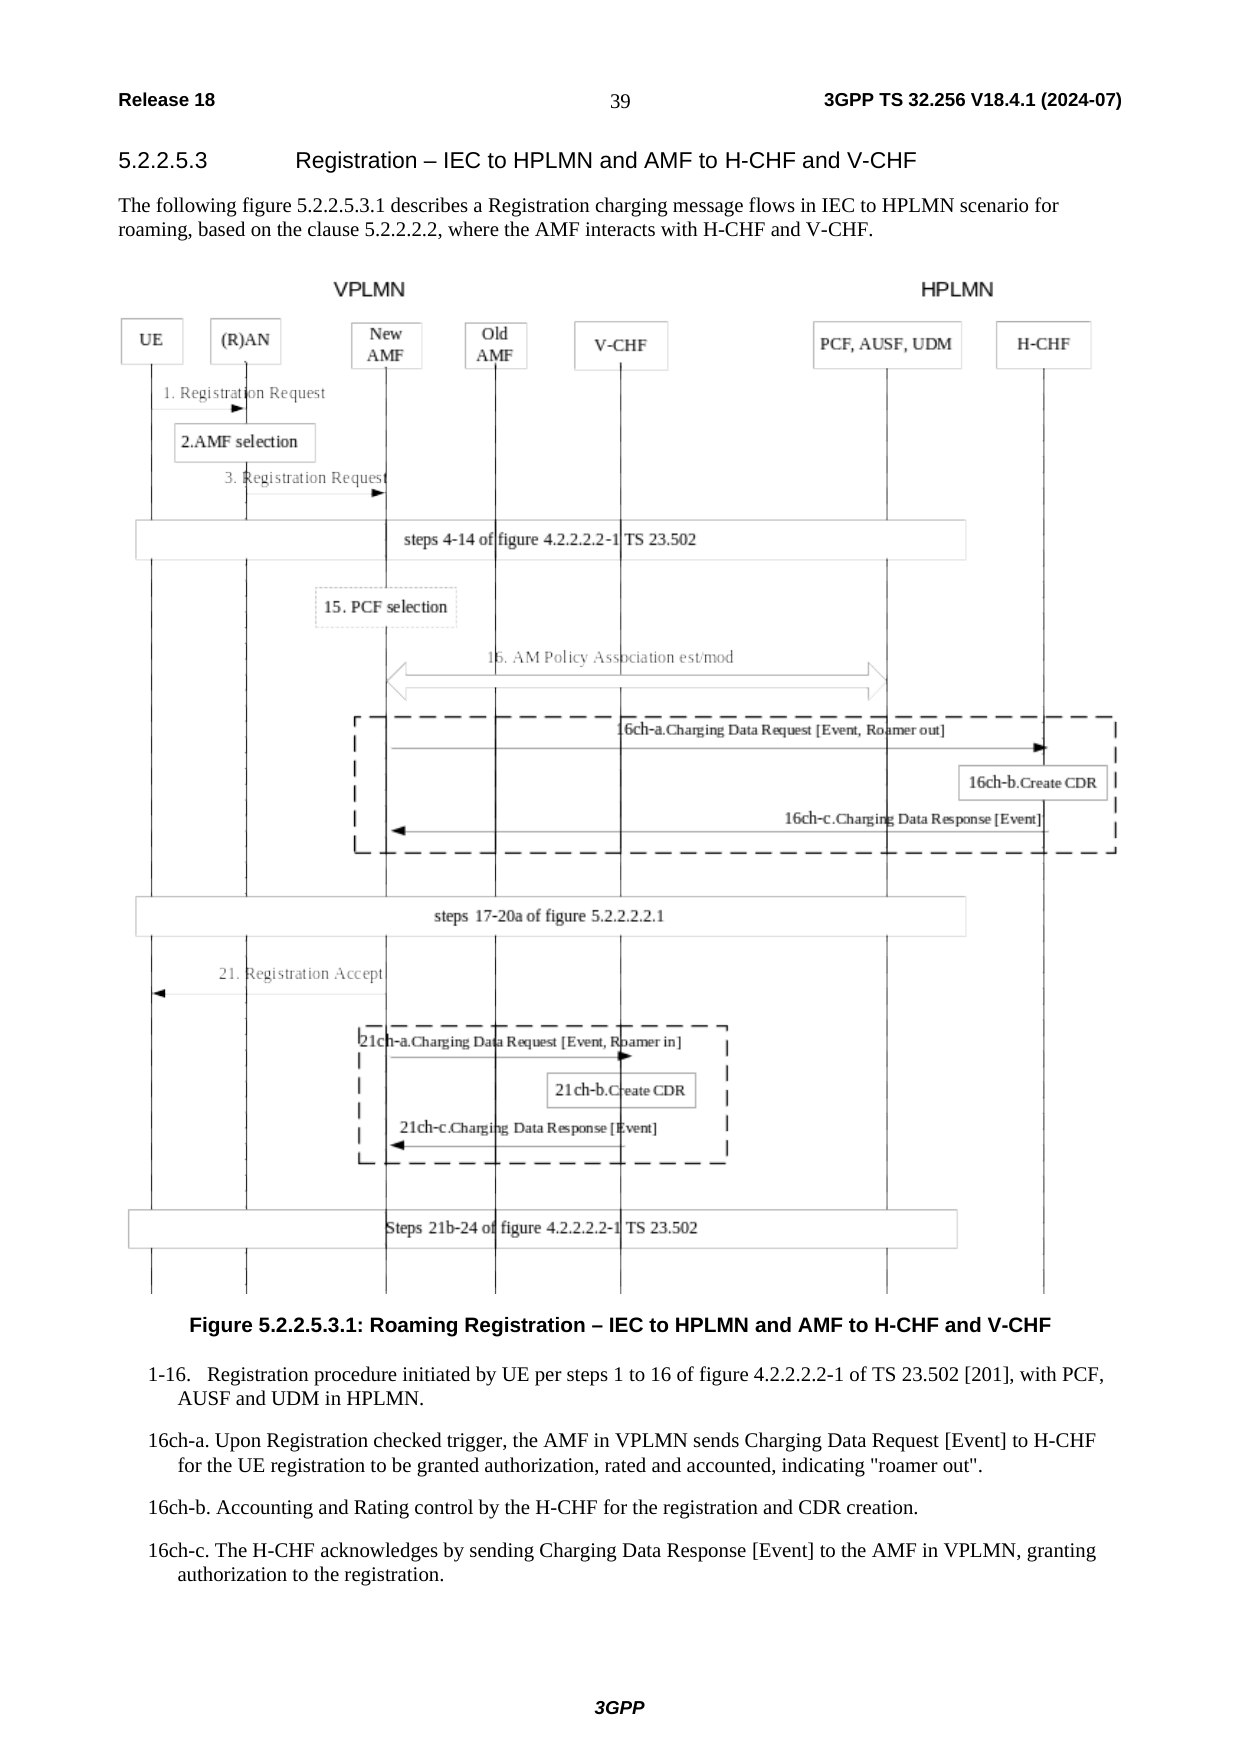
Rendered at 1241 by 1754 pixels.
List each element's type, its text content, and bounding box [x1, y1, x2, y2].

text 16ch-b. Accounting and Rating control by the H-CHF for the registration and CDR creation. [148, 1495, 1122, 1519]
text Figure 5.2.2.5.3.1: Roaming Registration – IEC to HPLMN and AMF to H-CHF and V-CHF [118, 1313, 1122, 1337]
subtitle 5.2.2.5.3 Registration – IEC to HPLMN and AMF to H-CHF and V-CHF [118, 147, 1122, 174]
text 16ch-c. The H-CHF acknowledges by sending Charging Data Response [Event] to the AMF in VPLMN, granting authorization to the registration. [148, 1538, 1122, 1586]
text 16ch-a. Upon Registration checked trigger, the AMF in VPLMN sends Charging Data Request [Event] to H-CHF for the UE registration to be granted authorization, rated and accounted, indicating "roamer out". [148, 1428, 1122, 1477]
text 1-16. Registration procedure initiated by UE per steps 1 to 16 of figure 4.2.2.2.2-1 of TS 23.502 [201], with PCF, AUSF and UDM in HPLMN. [148, 1362, 1122, 1410]
text The following figure 5.2.2.5.3.1 describes a Registration charging message flows in IEC to HPLMN scenario for roaming, based on the clause 5.2.2.2.2, where the AMF interacts with H-CHF and V-CHF. [118, 193, 1122, 241]
